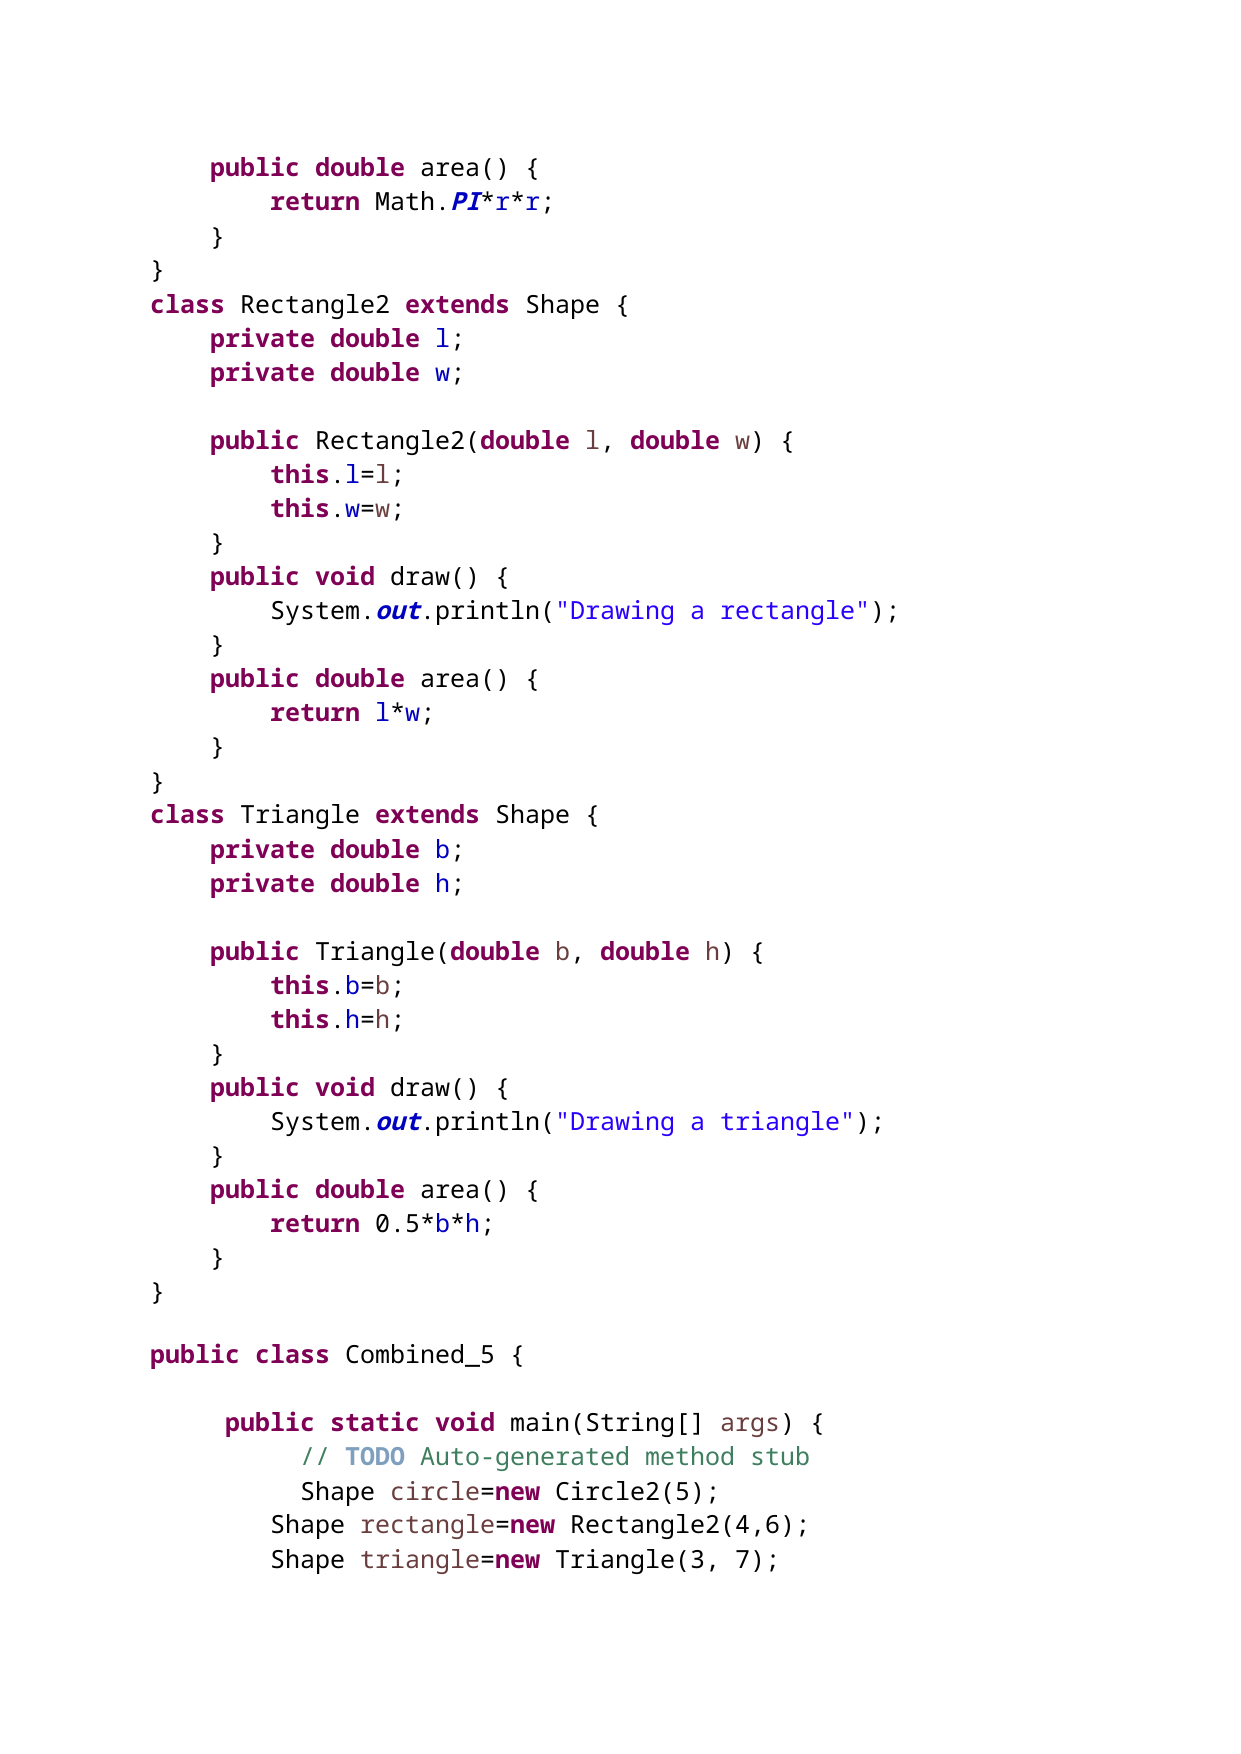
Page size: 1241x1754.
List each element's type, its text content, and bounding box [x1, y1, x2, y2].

text } [150, 729, 1090, 763]
text Shape circle=new Circle2(5); [150, 1473, 1090, 1507]
text this.w=w; [150, 491, 1090, 525]
text this.l=l; [150, 457, 1090, 491]
text } [150, 218, 1090, 252]
text } [150, 1138, 1090, 1172]
text this.h=h; [150, 1002, 1090, 1036]
text public Triangle(double b, double h) { [150, 933, 1090, 967]
text System.out.println("Drawing a rectangle"); [150, 593, 1090, 627]
text public void draw() { [150, 1070, 1090, 1104]
text } [150, 1274, 1090, 1308]
text Shape triangle=new Triangle(3, 7); [150, 1541, 1090, 1575]
text private double h; [150, 865, 1090, 899]
text return Math.PI*r*r; [150, 184, 1090, 218]
text private double l; [150, 320, 1090, 354]
text return 0.5*b*h; [150, 1206, 1090, 1240]
text public static void main(String[] args) { [150, 1405, 1090, 1439]
text class Rectangle2 extends Shape { [150, 286, 1090, 320]
text class Triangle extends Shape { [150, 797, 1090, 831]
text } [150, 627, 1090, 661]
text public double area() { [150, 150, 1090, 184]
text } [150, 252, 1090, 286]
text public double area() { [150, 1172, 1090, 1206]
text } [150, 763, 1090, 797]
text public double area() { [150, 661, 1090, 695]
text public void draw() { [150, 559, 1090, 593]
text } [150, 1240, 1090, 1274]
text } [150, 525, 1090, 559]
text Shape rectangle=new Rectangle2(4,6); [150, 1507, 1090, 1541]
text System.out.println("Drawing a triangle"); [150, 1104, 1090, 1138]
text public Rectangle2(double l, double w) { [150, 422, 1090, 457]
text private double w; [150, 354, 1090, 388]
text } [150, 1036, 1090, 1070]
text this.b=b; [150, 967, 1090, 1002]
text private double b; [150, 831, 1090, 865]
text return l*w; [150, 695, 1090, 729]
text // TODO Auto-generated method stub [150, 1439, 1090, 1473]
text public class Combined_5 { [150, 1337, 1090, 1371]
